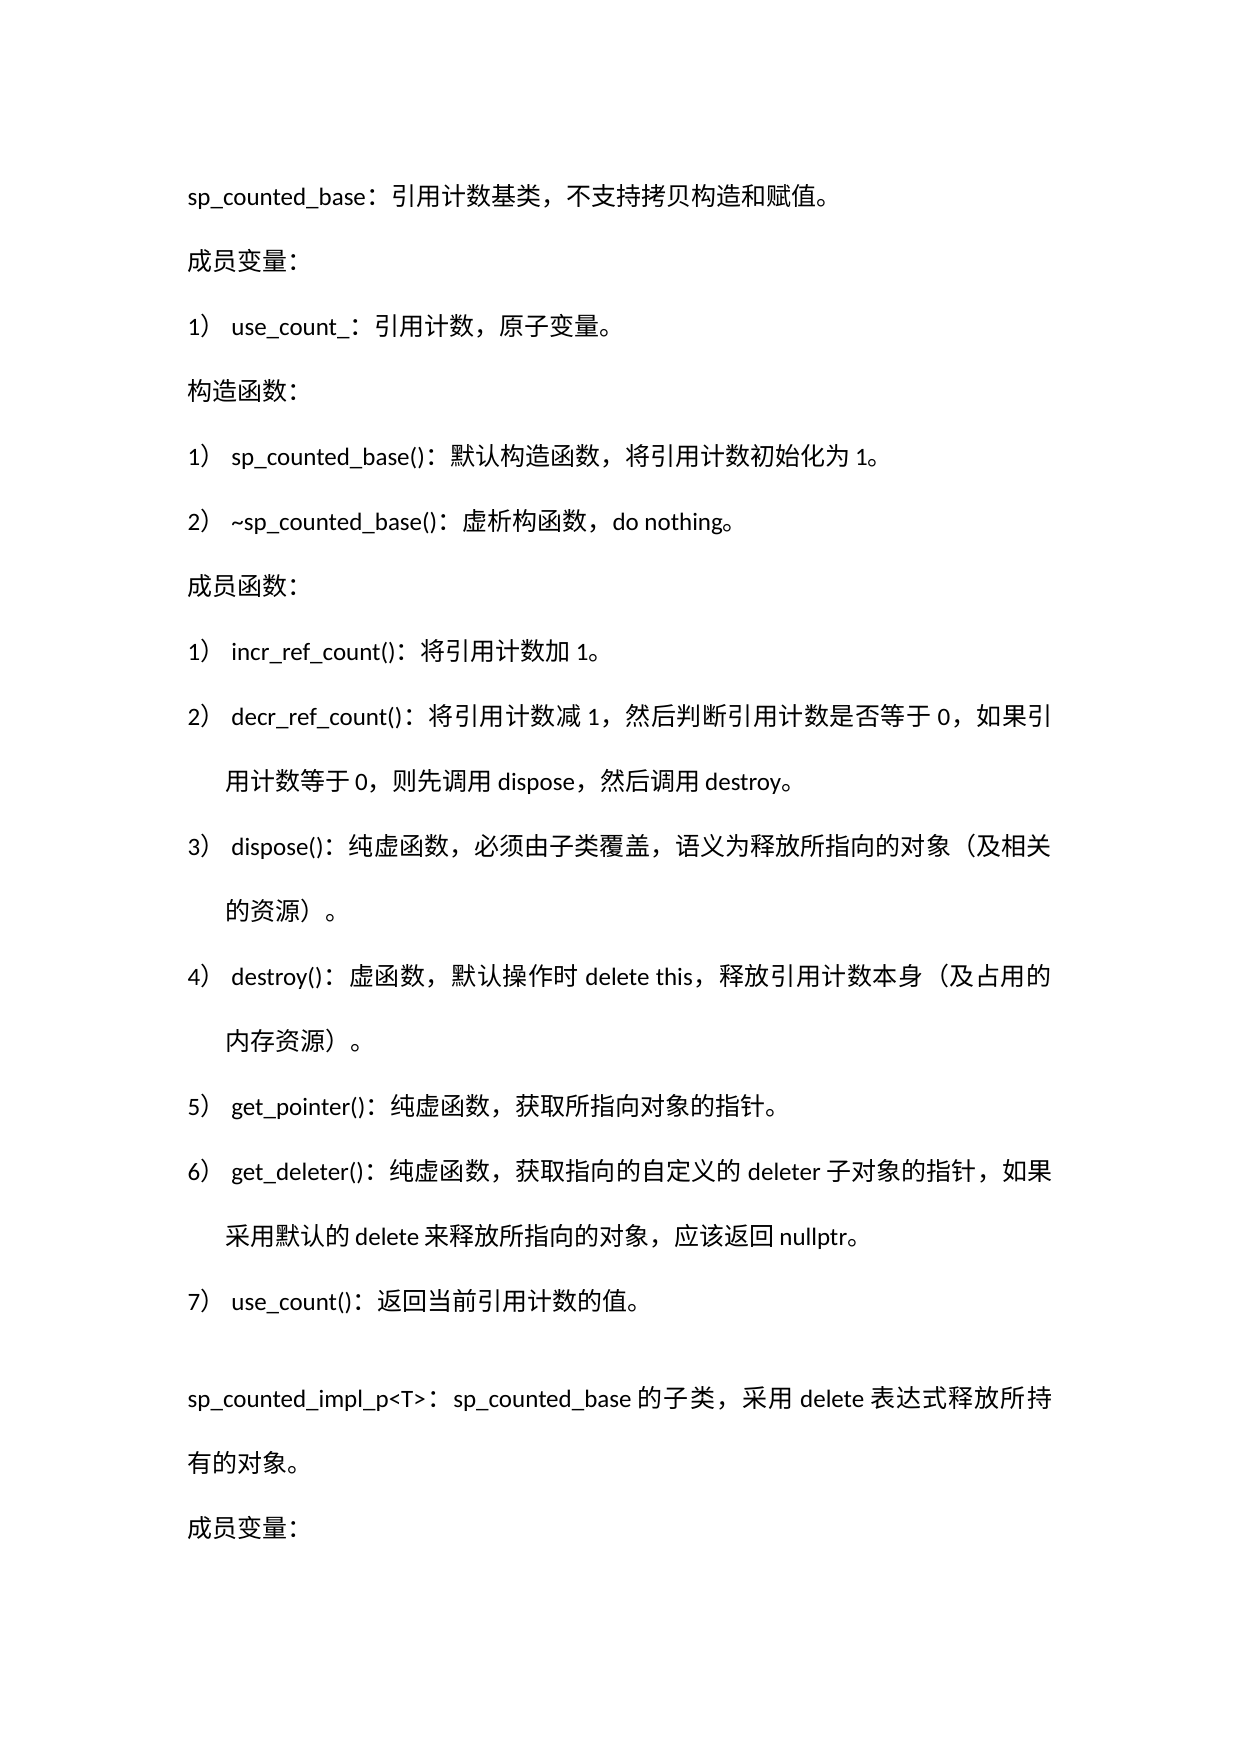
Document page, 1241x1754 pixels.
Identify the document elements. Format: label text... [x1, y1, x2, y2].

list destroy()：虚函数，默认操作时delete this，释放引用计数本身（及占用的内存资源）。 [187, 942, 1053, 1072]
text 成员函数： [187, 552, 1053, 617]
list incr_ref_count()：将引用计数加1。 [187, 617, 1053, 682]
list decr_ref_count()：将引用计数减1，然后判断引用计数是否等于0，如果引用计数等于0，则先调用dispose，然后调用destroy。 [187, 682, 1053, 812]
text sp_counted_base：引用计数基类，不支持拷贝构造和赋值。 [187, 162, 1053, 227]
text 成员变量： [187, 227, 1053, 292]
list use_count()：返回当前引用计数的值。 [187, 1267, 1053, 1332]
text sp_counted_impl_p<T>：sp_counted_base的子类，采用delete表达式释放所持有的对象。 [187, 1364, 1053, 1494]
text 成员变量： [187, 1494, 1053, 1559]
text 构造函数： [187, 357, 1053, 422]
list use_count_：引用计数，原子变量。 [187, 292, 1053, 357]
list get_deleter()：纯虚函数，获取指向的自定义的deleter子对象的指针，如果采用默认的delete来释放所指向的对象，应该返回nullptr。 [187, 1137, 1053, 1267]
list get_pointer()：纯虚函数，获取所指向对象的指针。 [187, 1072, 1053, 1137]
list ~sp_counted_base()：虚析构函数，do nothing。 [187, 487, 1053, 552]
list dispose()：纯虚函数，必须由子类覆盖，语义为释放所指向的对象（及相关的资源）。 [187, 812, 1053, 942]
list sp_counted_base()：默认构造函数，将引用计数初始化为1。 [187, 422, 1053, 487]
